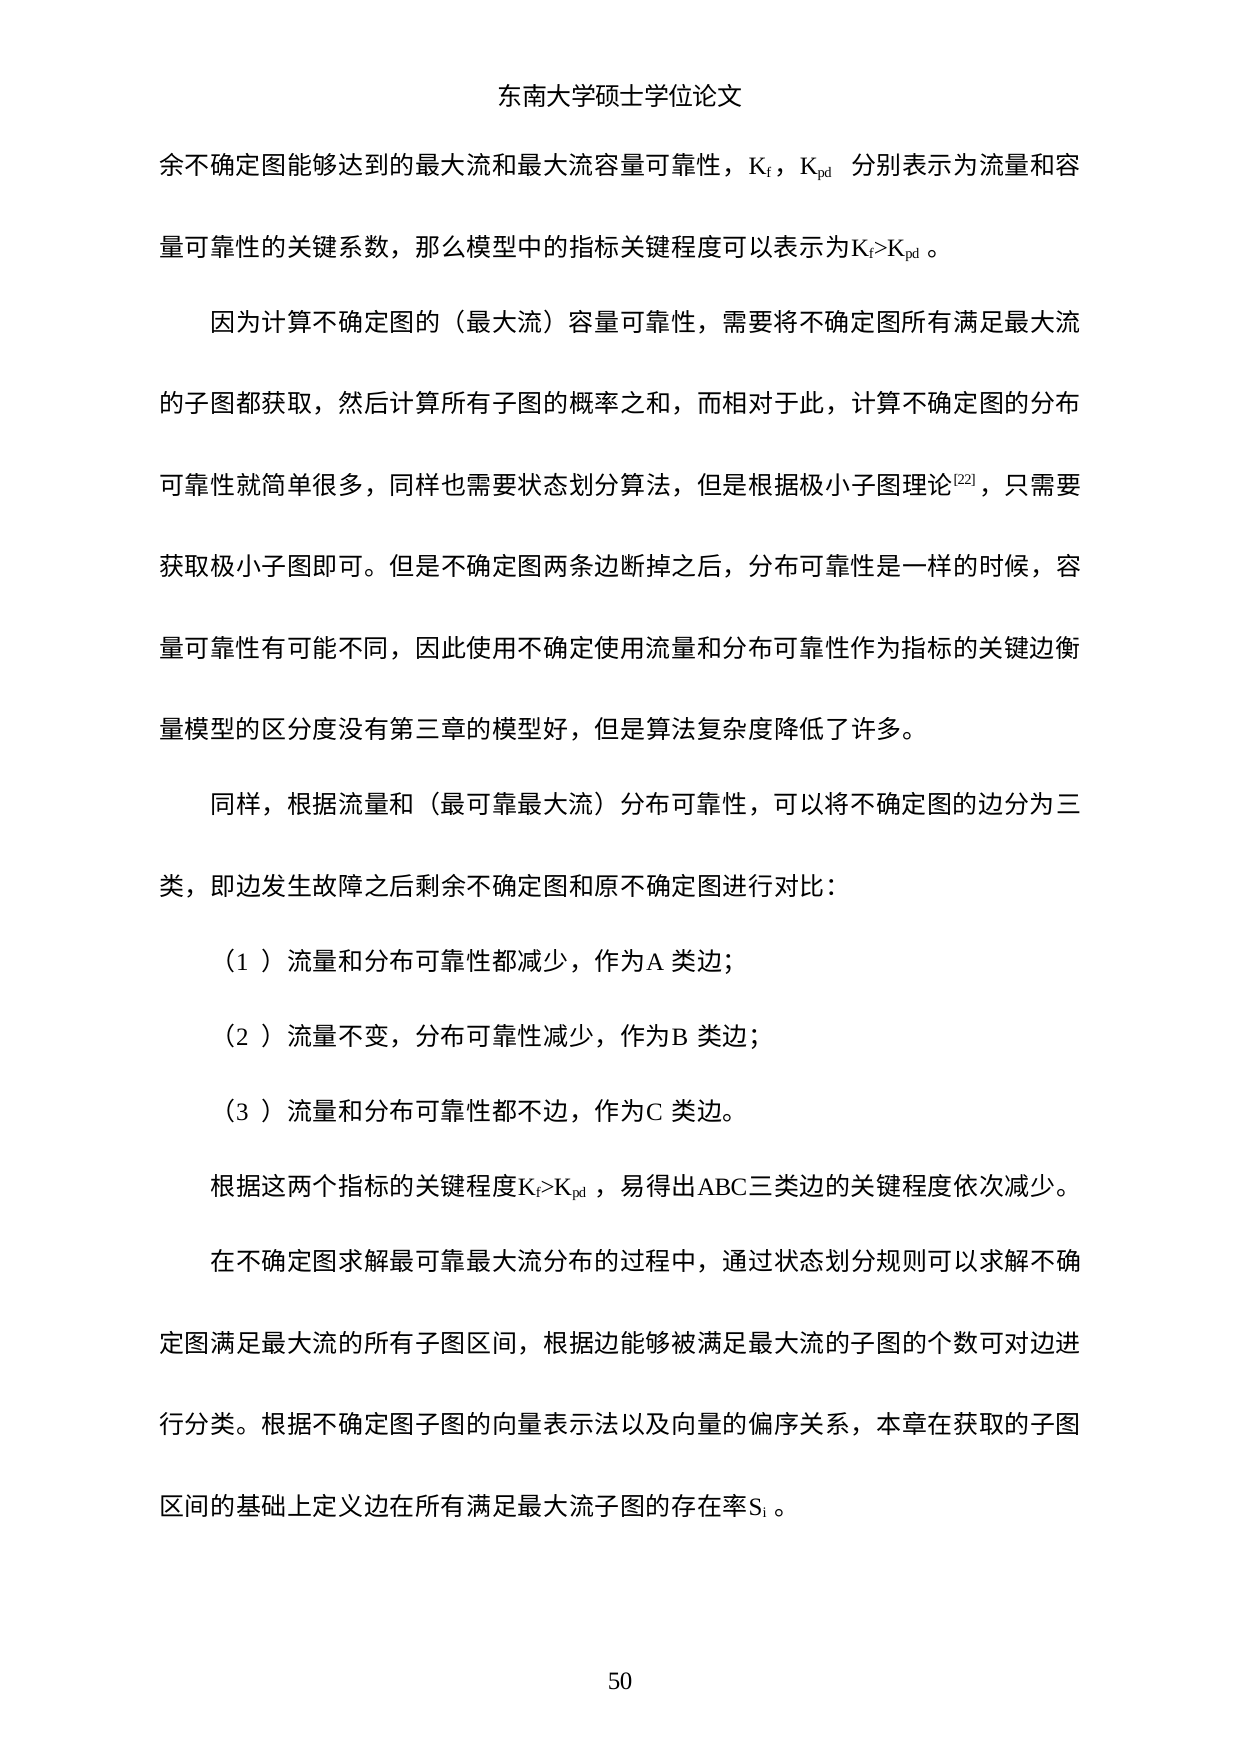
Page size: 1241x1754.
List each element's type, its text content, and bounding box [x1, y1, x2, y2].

text 根据这两个指标的关键程度Kf>Kpd，易得出ABC三类边的关键程度依次减少。 [159, 1151, 1081, 1219]
text （3）流量和分布可靠性都不边，作为C类边。 [159, 1076, 1081, 1143]
text 在不确定图求解最可靠最大流分布的过程中，通过状态划分规则可以求解不确定图满足最大流的所有子图区间，根据边能够被满足最大流的子图的个数可对边进行分类。根据不确定图子图的向量表示法以及向量的偏序关系，本章在获取的子图区间的基础上定义边在所有满足最大流子图的存在率Si。 [159, 1226, 1081, 1538]
text 同样，根据流量和（最可靠最大流）分布可靠性，可以将不确定图的边分为三类，即边发生故障之后剩余不确定图和原不确定图进行对比： [159, 769, 1081, 918]
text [159, 130, 1081, 279]
text （2）流量不变，分布可靠性减少，作为B类边； [159, 1001, 1081, 1068]
text （1）流量和分布可靠性都减少，作为A类边； [159, 925, 1081, 993]
text 因为计算不确定图的（最大流）容量可靠性，需要将不确定图所有满足最大流的子图都获取，然后计算所有子图的概率之和，而相对于此，计算不确定图的分布可靠性就简单很多，同样也需要状态划分算法，但是根据极小子图理论[22]，只需要获取极小子图即可。但是不确定图两条边断掉之后，分布可靠性是一样的时候，容量可靠性有可能不同，因此使用不确定使用流量和分布可靠性作为指标的关键边衡量模型的区分度没有第三章的模型好，但是算法复杂度降低了许多。 [159, 286, 1081, 762]
